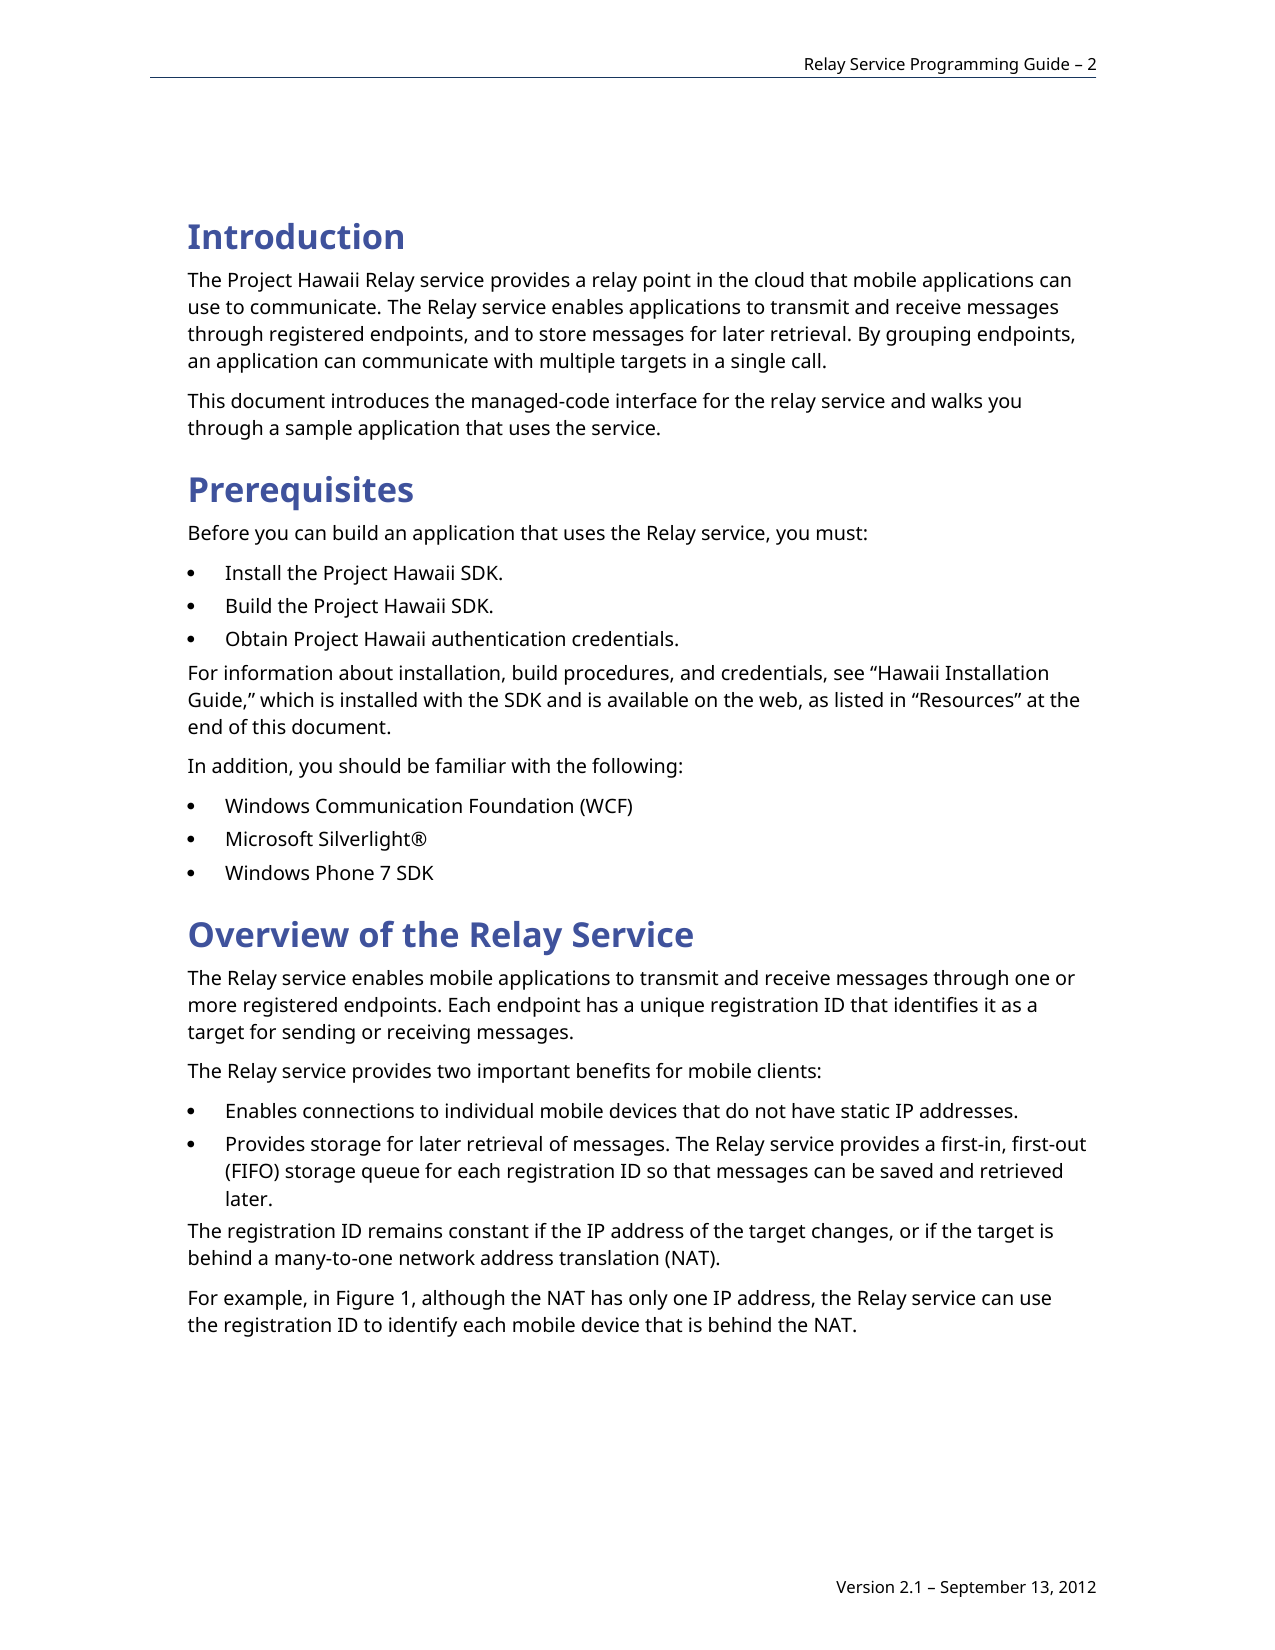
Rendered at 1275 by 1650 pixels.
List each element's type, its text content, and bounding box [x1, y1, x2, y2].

text For information about installation, build procedures, and credentials, see “Hawaii Installation Guide,” which is installed with the SDK and is available on the web, as listed in “Resources” at the end of this document. [187, 658, 1087, 739]
text For example, in Figure 1, although the NAT has only one IP address, the Relay service can use the registration ID to identify each mobile device that is behind the NAT. [187, 1284, 1087, 1338]
list Obtain Project Hawaii authentication credentials. [187, 625, 1087, 652]
text The registration ID remains constant if the IP address of the target changes, or if the target is behind a many-to-one network address translation (NAT). [187, 1218, 1087, 1272]
list Windows Communication Foundation (WCF) [187, 792, 1087, 819]
subtitle Prerequisites [187, 466, 1087, 512]
text In addition, you should be familiar with the following: [187, 752, 1087, 779]
text This document introduces the managed-code interface for the relay service and walks you through a sample application that uses the service. [187, 386, 1087, 441]
list Provides storage for later retrieval of messages. The Relay service provides a first-in, first-out (FIFO) storage queue for each registration ID so that messages can be saved and retrieved later. [187, 1130, 1087, 1211]
text The Relay service enables mobile applications to transmit and receive messages through one or more registered endpoints. Each endpoint has a unique registration ID that identifies it as a target for sending or receiving messages. [187, 963, 1087, 1045]
text The Project Hawaii Relay service provides a relay point in the cloud that mobile applications can use to communicate. The Relay service enables applications to transmit and receive messages through registered endpoints, and to store messages for later retrieval. By grouping endpoints, an application can communicate with multiple targets in a single call. [187, 266, 1087, 374]
subtitle Introduction [187, 212, 1087, 259]
text The Relay service provides two important benefits for mobile clients: [187, 1057, 1087, 1084]
list Install the Project Hawaii SDK. [187, 558, 1087, 585]
list Windows Phone 7 SDK [187, 858, 1087, 885]
list Build the Project Hawaii SDK. [187, 592, 1087, 619]
list Enables connections to individual mobile devices that do not have static IP addresses. [187, 1097, 1087, 1124]
subtitle Overview of the Relay Service [187, 910, 1087, 957]
text Before you can build an application that uses the Relay service, you must: [187, 519, 1087, 546]
list Microsoft Silverlight® [187, 825, 1087, 852]
